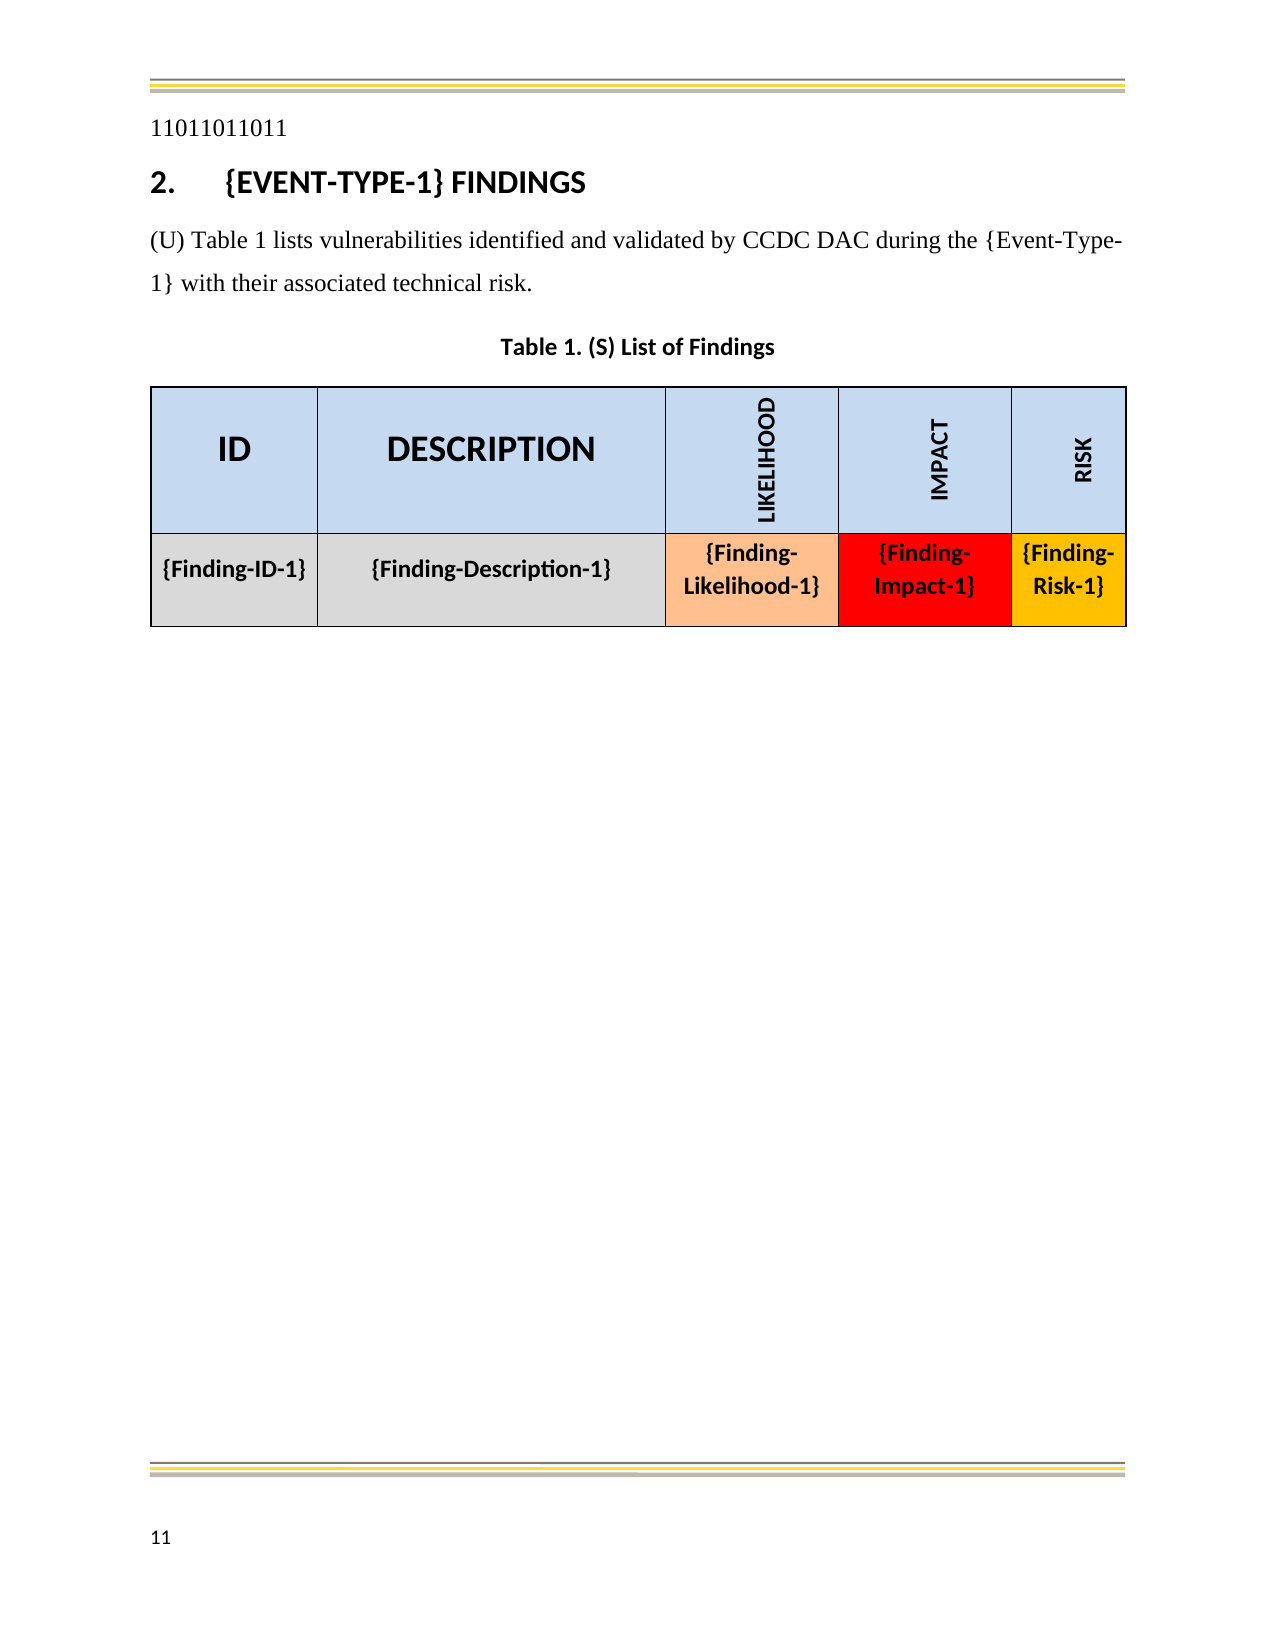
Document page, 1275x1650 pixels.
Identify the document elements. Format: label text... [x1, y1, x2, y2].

table_cell {Finding-Likelihood-1} [666, 534, 838, 626]
table_cell {Finding-Impact-1} [839, 534, 1011, 626]
text Table 1. (S) List of Findings [150, 328, 1125, 361]
table_cell {Finding-Risk-1} [1012, 534, 1125, 626]
subtitle {Event-Type-1} Findings [150, 167, 1125, 200]
table_cell {Finding-Description-1} [318, 534, 665, 626]
table_cell {Finding-ID-1} [152, 534, 317, 626]
table_header RISK [1012, 388, 1125, 533]
text (U) Table 1 lists vulnerabilities identified and validated by CCDC DAC during the {Event-Type-1} with their associated technical risk. [150, 225, 1125, 297]
table_header IMPACT [839, 388, 1011, 533]
table_header LIKELIHOOD [666, 388, 838, 533]
table_header ID [152, 388, 317, 533]
table_header DESCRIPTION [318, 388, 665, 533]
